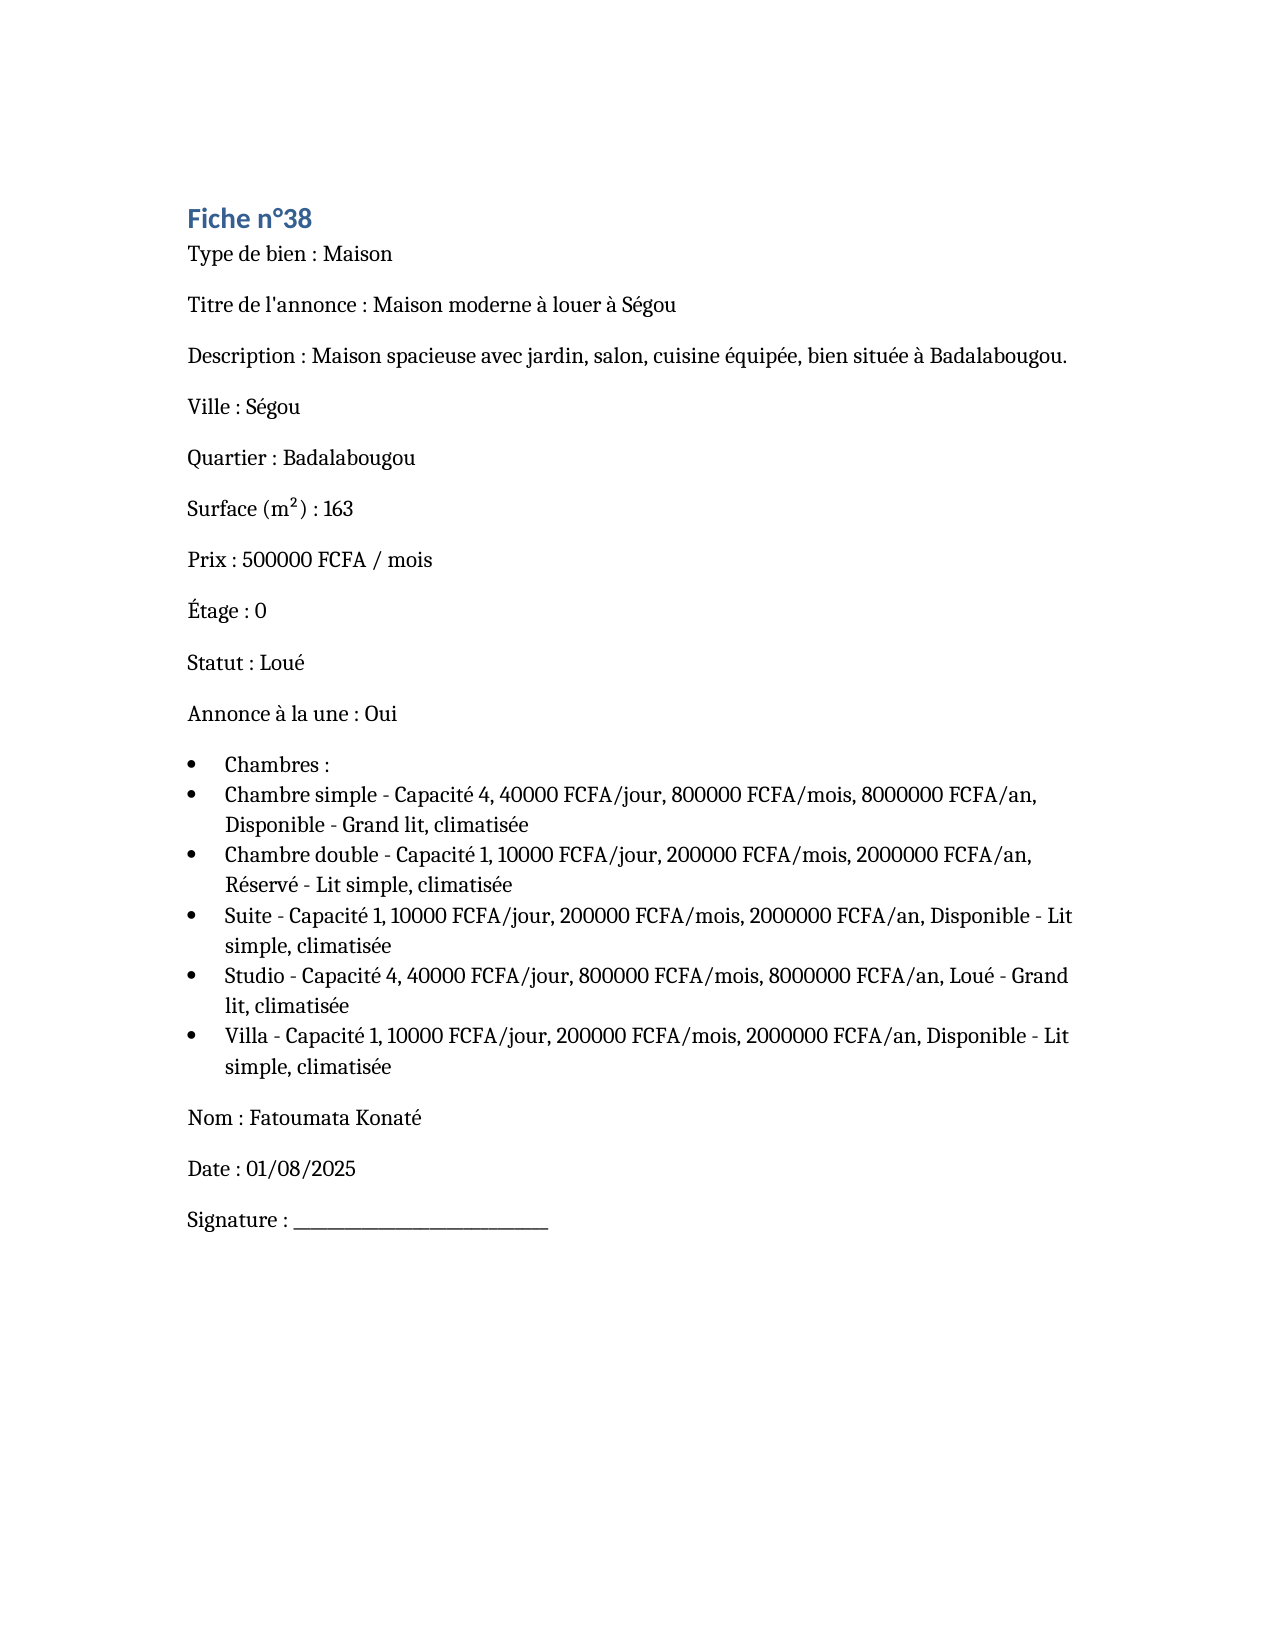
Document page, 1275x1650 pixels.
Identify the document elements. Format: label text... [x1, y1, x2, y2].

text Type de bien : Maison [187, 241, 1087, 267]
text Quartier : Badalabougou [187, 445, 1087, 471]
list Chambres : [187, 751, 1087, 778]
list Chambre simple - Capacité 4, 40000 FCFA/jour, 800000 FCFA/mois, 8000000 FCFA/an, Disponible - Grand lit, climatisée [187, 782, 1087, 838]
text Étage : 0 [187, 598, 1087, 624]
text Titre de l'annonce : Maison moderne à louer à Ségou [187, 292, 1087, 318]
list Studio - Capacité 4, 40000 FCFA/jour, 800000 FCFA/mois, 8000000 FCFA/an, Loué - Grand lit, climatisée [187, 963, 1087, 1019]
list Suite - Capacité 1, 10000 FCFA/jour, 200000 FCFA/mois, 2000000 FCFA/an, Disponible - Lit simple, climatisée [187, 902, 1087, 959]
subtitle Fiche n°38 [187, 200, 1087, 236]
text Description : Maison spacieuse avec jardin, salon, cuisine équipée, bien située à Badalabougou. [187, 343, 1087, 369]
text Annonce à la une : Oui [187, 700, 1087, 727]
text Ville : Ségou [187, 394, 1087, 420]
text Nom : Fatoumata Konaté [187, 1104, 1087, 1131]
text Signature : ______________________________ [187, 1207, 1087, 1233]
text Prix : 500000 FCFA / mois [187, 547, 1087, 573]
text Statut : Loué [187, 649, 1087, 676]
list Chambre double - Capacité 1, 10000 FCFA/jour, 200000 FCFA/mois, 2000000 FCFA/an, Réservé - Lit simple, climatisée [187, 842, 1087, 898]
text Date : 01/08/2025 [187, 1156, 1087, 1182]
text Surface (m²) : 163 [187, 496, 1087, 522]
list Villa - Capacité 1, 10000 FCFA/jour, 200000 FCFA/mois, 2000000 FCFA/an, Disponible - Lit simple, climatisée [187, 1023, 1087, 1080]
